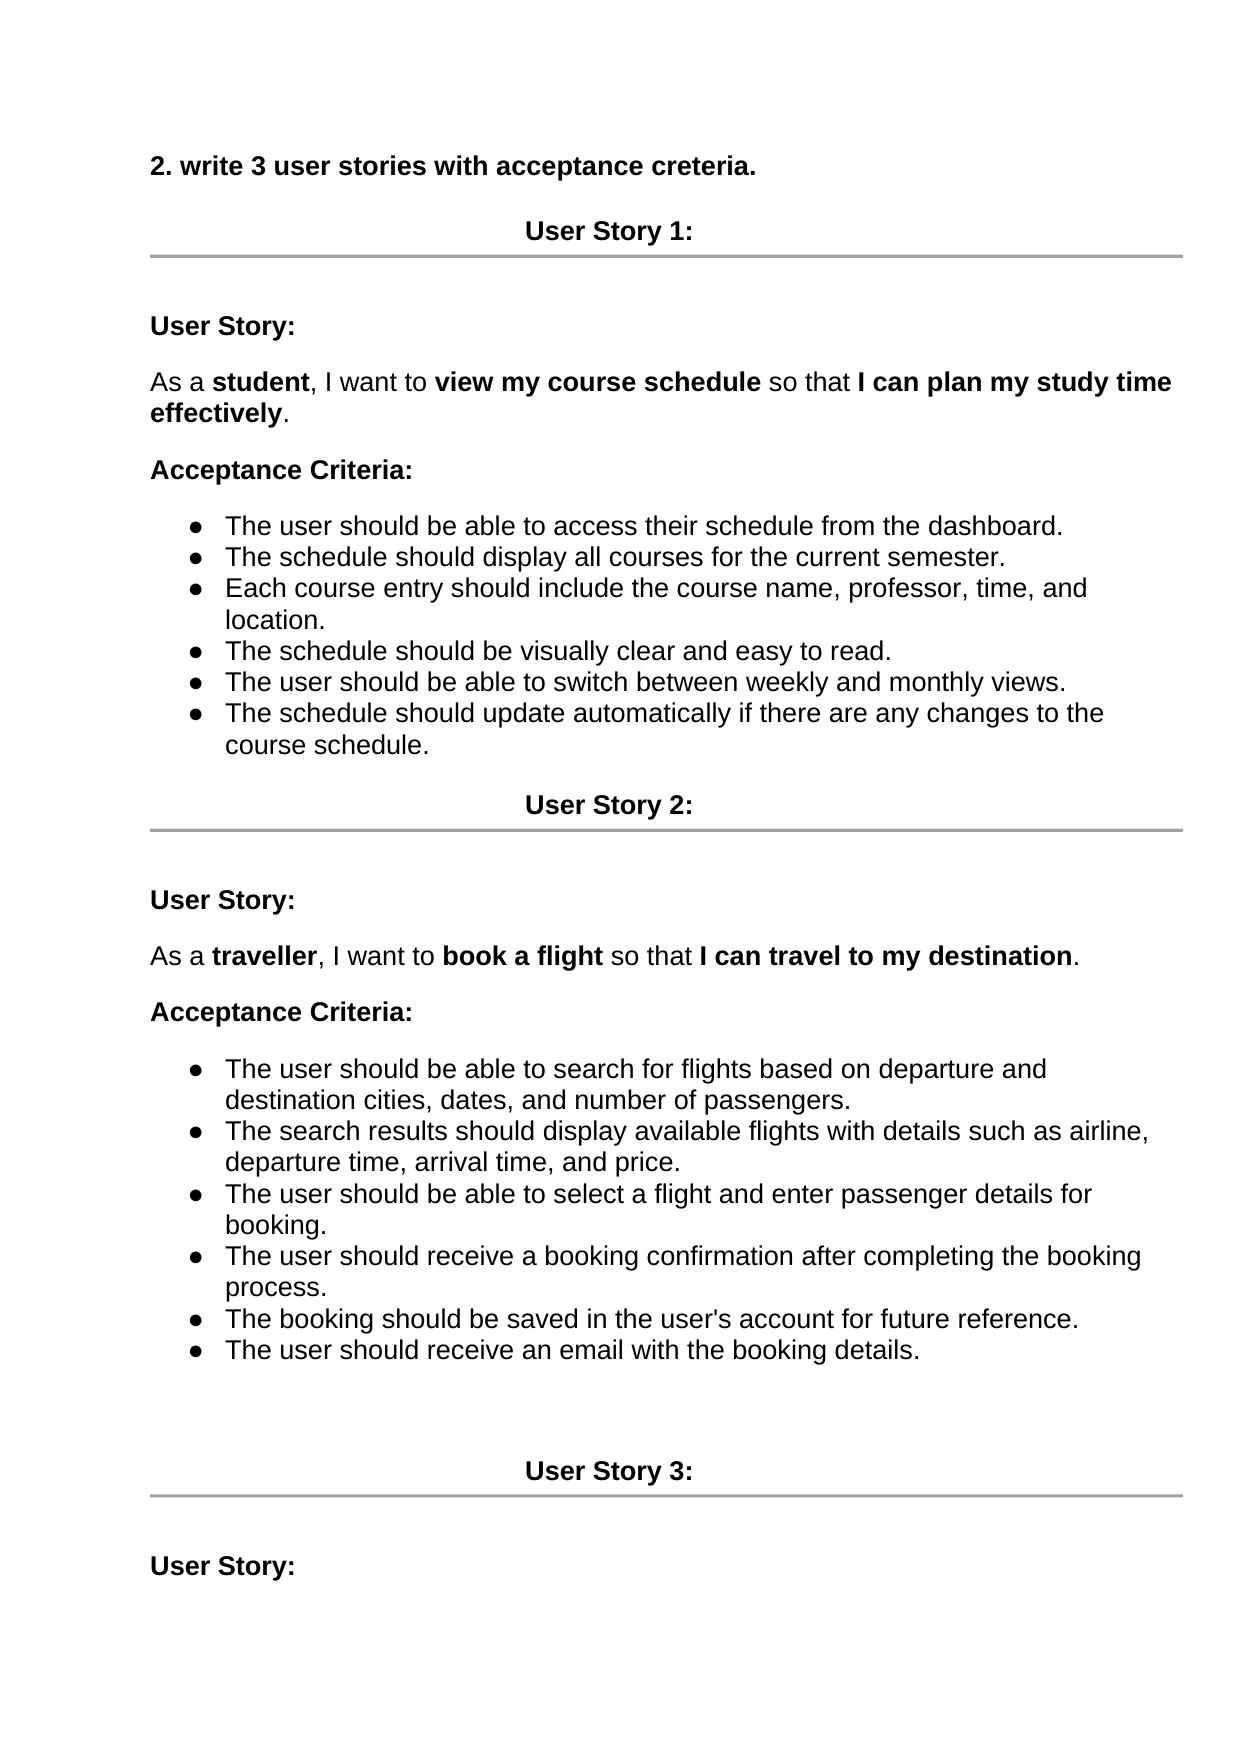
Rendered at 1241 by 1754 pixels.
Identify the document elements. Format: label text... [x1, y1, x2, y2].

list The search results should display available flights with details such as airline, departure time, arrival time, and price. [187, 1115, 1183, 1178]
text As a traveller, I want to book a flight so that I can travel to my destination. [150, 940, 1183, 971]
list The booking should be saved in the user's account for future reference. [187, 1303, 1183, 1334]
list The user should be able to switch between weekly and monthly views. [187, 666, 1183, 697]
list The user should be able to select a flight and enter passenger details for booking. [187, 1178, 1183, 1240]
subtitle User Story 2: [450, 789, 1183, 820]
list The schedule should be visually clear and easy to read. [187, 635, 1183, 666]
list The user should receive an email with the booking details. [187, 1334, 1183, 1365]
subtitle User Story 3: [450, 1455, 1183, 1486]
list The user should receive a booking confirmation after completing the booking process. [187, 1240, 1183, 1303]
list The schedule should display all courses for the current semester. [187, 541, 1183, 572]
text As a student, I want to view my course schedule so that I can plan my study time effectively. [150, 366, 1183, 429]
list The user should be able to access their schedule from the dashboard. [187, 510, 1183, 541]
text User Story: [150, 310, 1183, 341]
text Acceptance Criteria: [150, 454, 1183, 485]
text Acceptance Criteria: [150, 996, 1183, 1028]
subtitle User Story 1: [450, 215, 1183, 246]
text 2. write 3 user stories with acceptance creteria. [150, 150, 1183, 181]
list The user should be able to search for flights based on departure and destination cities, dates, and number of passengers. [187, 1053, 1183, 1115]
text User Story: [150, 1549, 1183, 1581]
text User Story: [150, 884, 1183, 915]
list Each course entry should include the course name, professor, time, and location. [187, 572, 1183, 635]
list The schedule should update automatically if there are any changes to the course schedule. [187, 697, 1183, 760]
